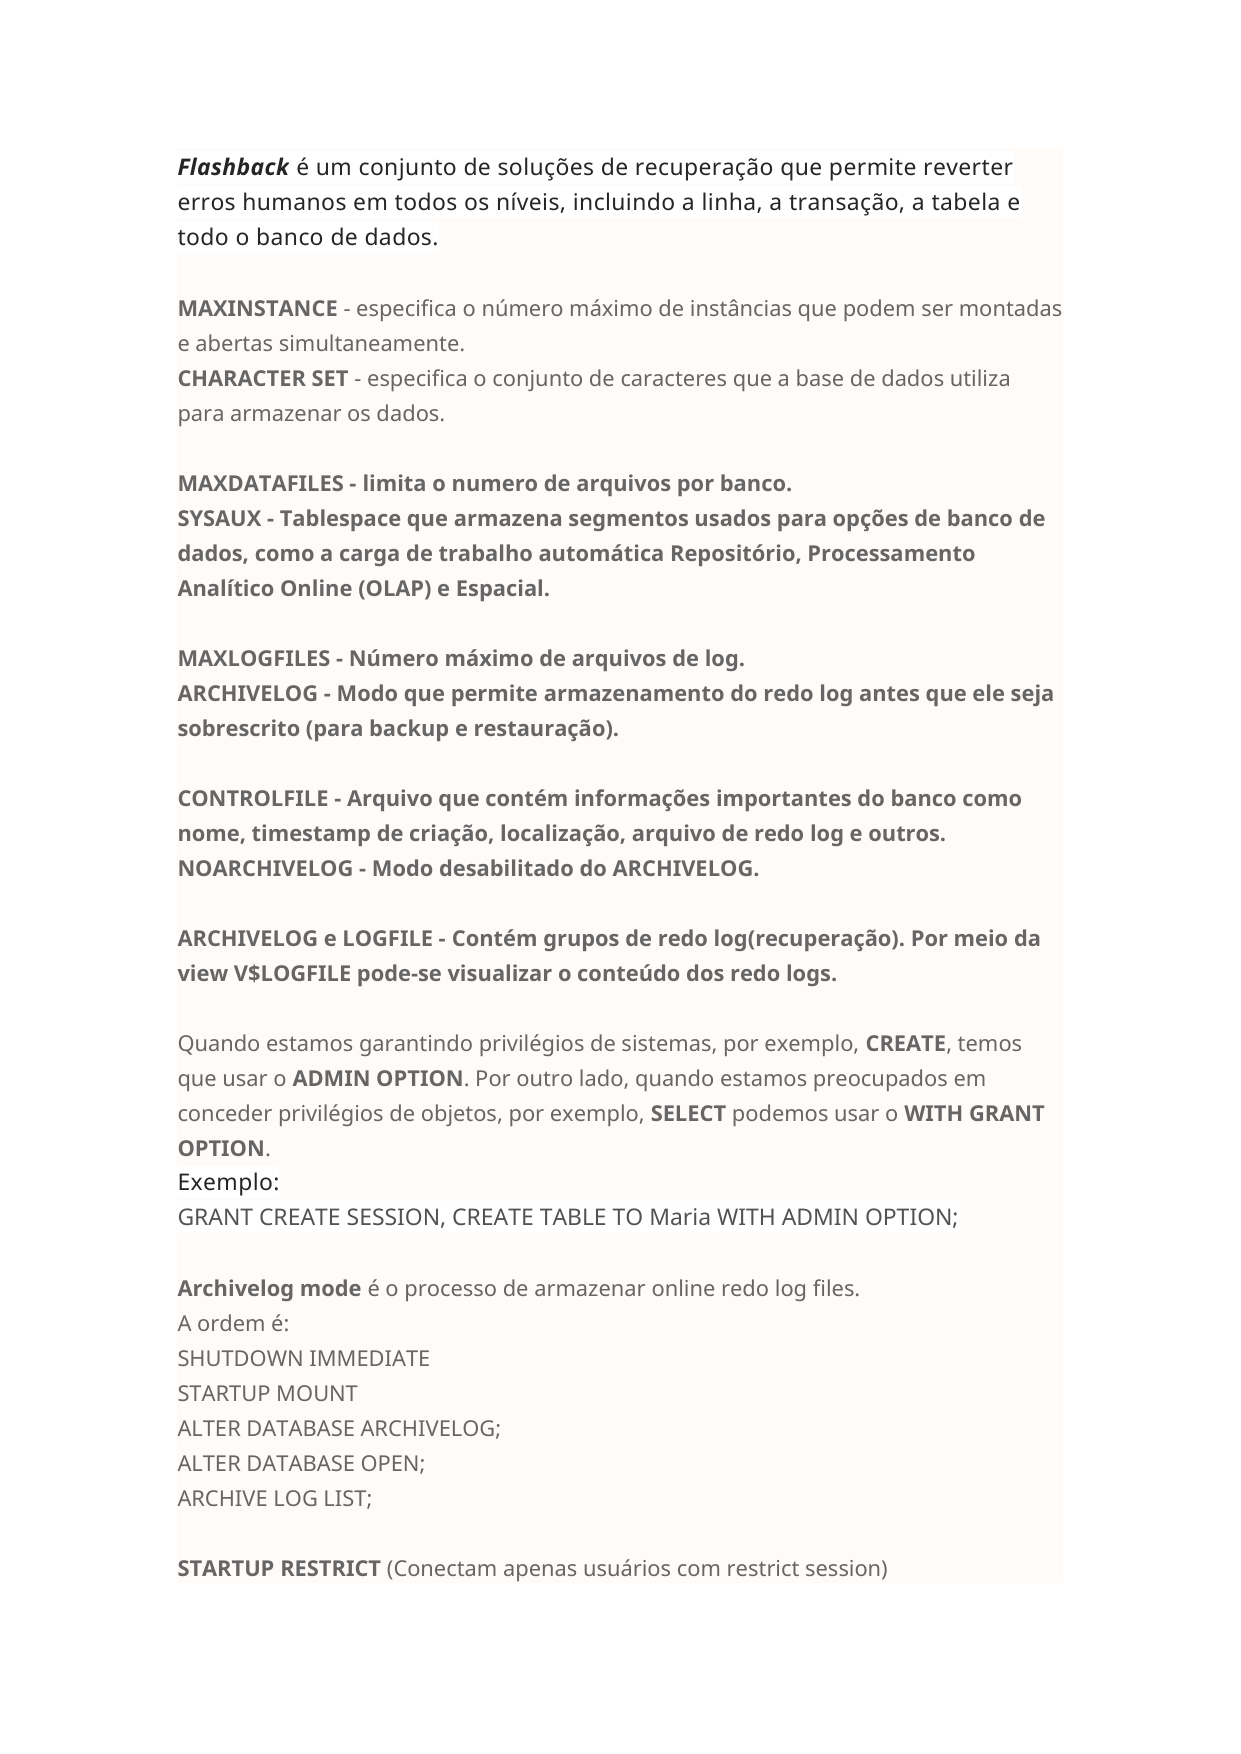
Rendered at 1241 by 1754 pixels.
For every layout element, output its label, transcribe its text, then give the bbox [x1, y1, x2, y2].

text MAXDATAFILES - limita o numero de arquivos por banco. SYSAUX - Tablespace que armazena segmentos usados para opções de banco de dados, como a carga de trabalho automática Repositório, Processamento Analítico Online (OLAP) e Espacial. MAXLOGFILES - Número máximo de arquivos de log. ARCHIVELOG - Modo que permite armazenamento do redo log antes que ele seja sobrescrito (para backup e restauração). CONTROLFILE - Arquivo que contém informações importantes do banco como nome, timestamp de criação, localização, arquivo de redo log e outros. NOARCHIVELOG - Modo desabilitado do ARCHIVELOG. [177, 463, 1063, 883]
text GRANT CREATE SESSION, CREATE TABLE TO Maria WITH ADMIN OPTION; [177, 1198, 1063, 1233]
text Exemplo: [177, 1163, 1063, 1198]
text Archivelog mode é o processo de armazenar online redo log files. [177, 1268, 1063, 1303]
text ARCHIVELOG e LOGFILE - Contém grupos de redo log(recuperação). Por meio da view V$LOGFILE pode-se visualizar o conteúdo dos redo logs. [177, 883, 1063, 988]
text SHUTDOWN IMMEDIATE STARTUP MOUNT ALTER DATABASE ARCHIVELOG; ALTER DATABASE OPEN; ARCHIVE LOG LIST; [177, 1338, 1063, 1513]
text Flashback é um conjunto de soluções de recuperação que permite reverter erros humanos em todos os níveis, incluindo a linha, a transação, a tabela e todo o banco de dados. [177, 148, 1063, 253]
text Quando estamos garantindo privilégios de sistemas, por exemplo, CREATE, temos que usar o ADMIN OPTION. Por outro lado, quando estamos preocupados em conceder privilégios de objetos, por exemplo, SELECT podemos usar o WITH GRANT OPTION. [177, 1023, 1063, 1163]
text A ordem é: [177, 1303, 1063, 1338]
text CHARACTER SET - especifica o conjunto de caracteres que a base de dados utiliza para armazenar os dados. [177, 358, 1063, 428]
text STARTUP RESTRICT (Conectam apenas usuários com restrict session) [177, 1548, 1063, 1583]
text MAXINSTANCE - especifica o número máximo de instâncias que podem ser montadas e abertas simultaneamente. [177, 288, 1063, 358]
